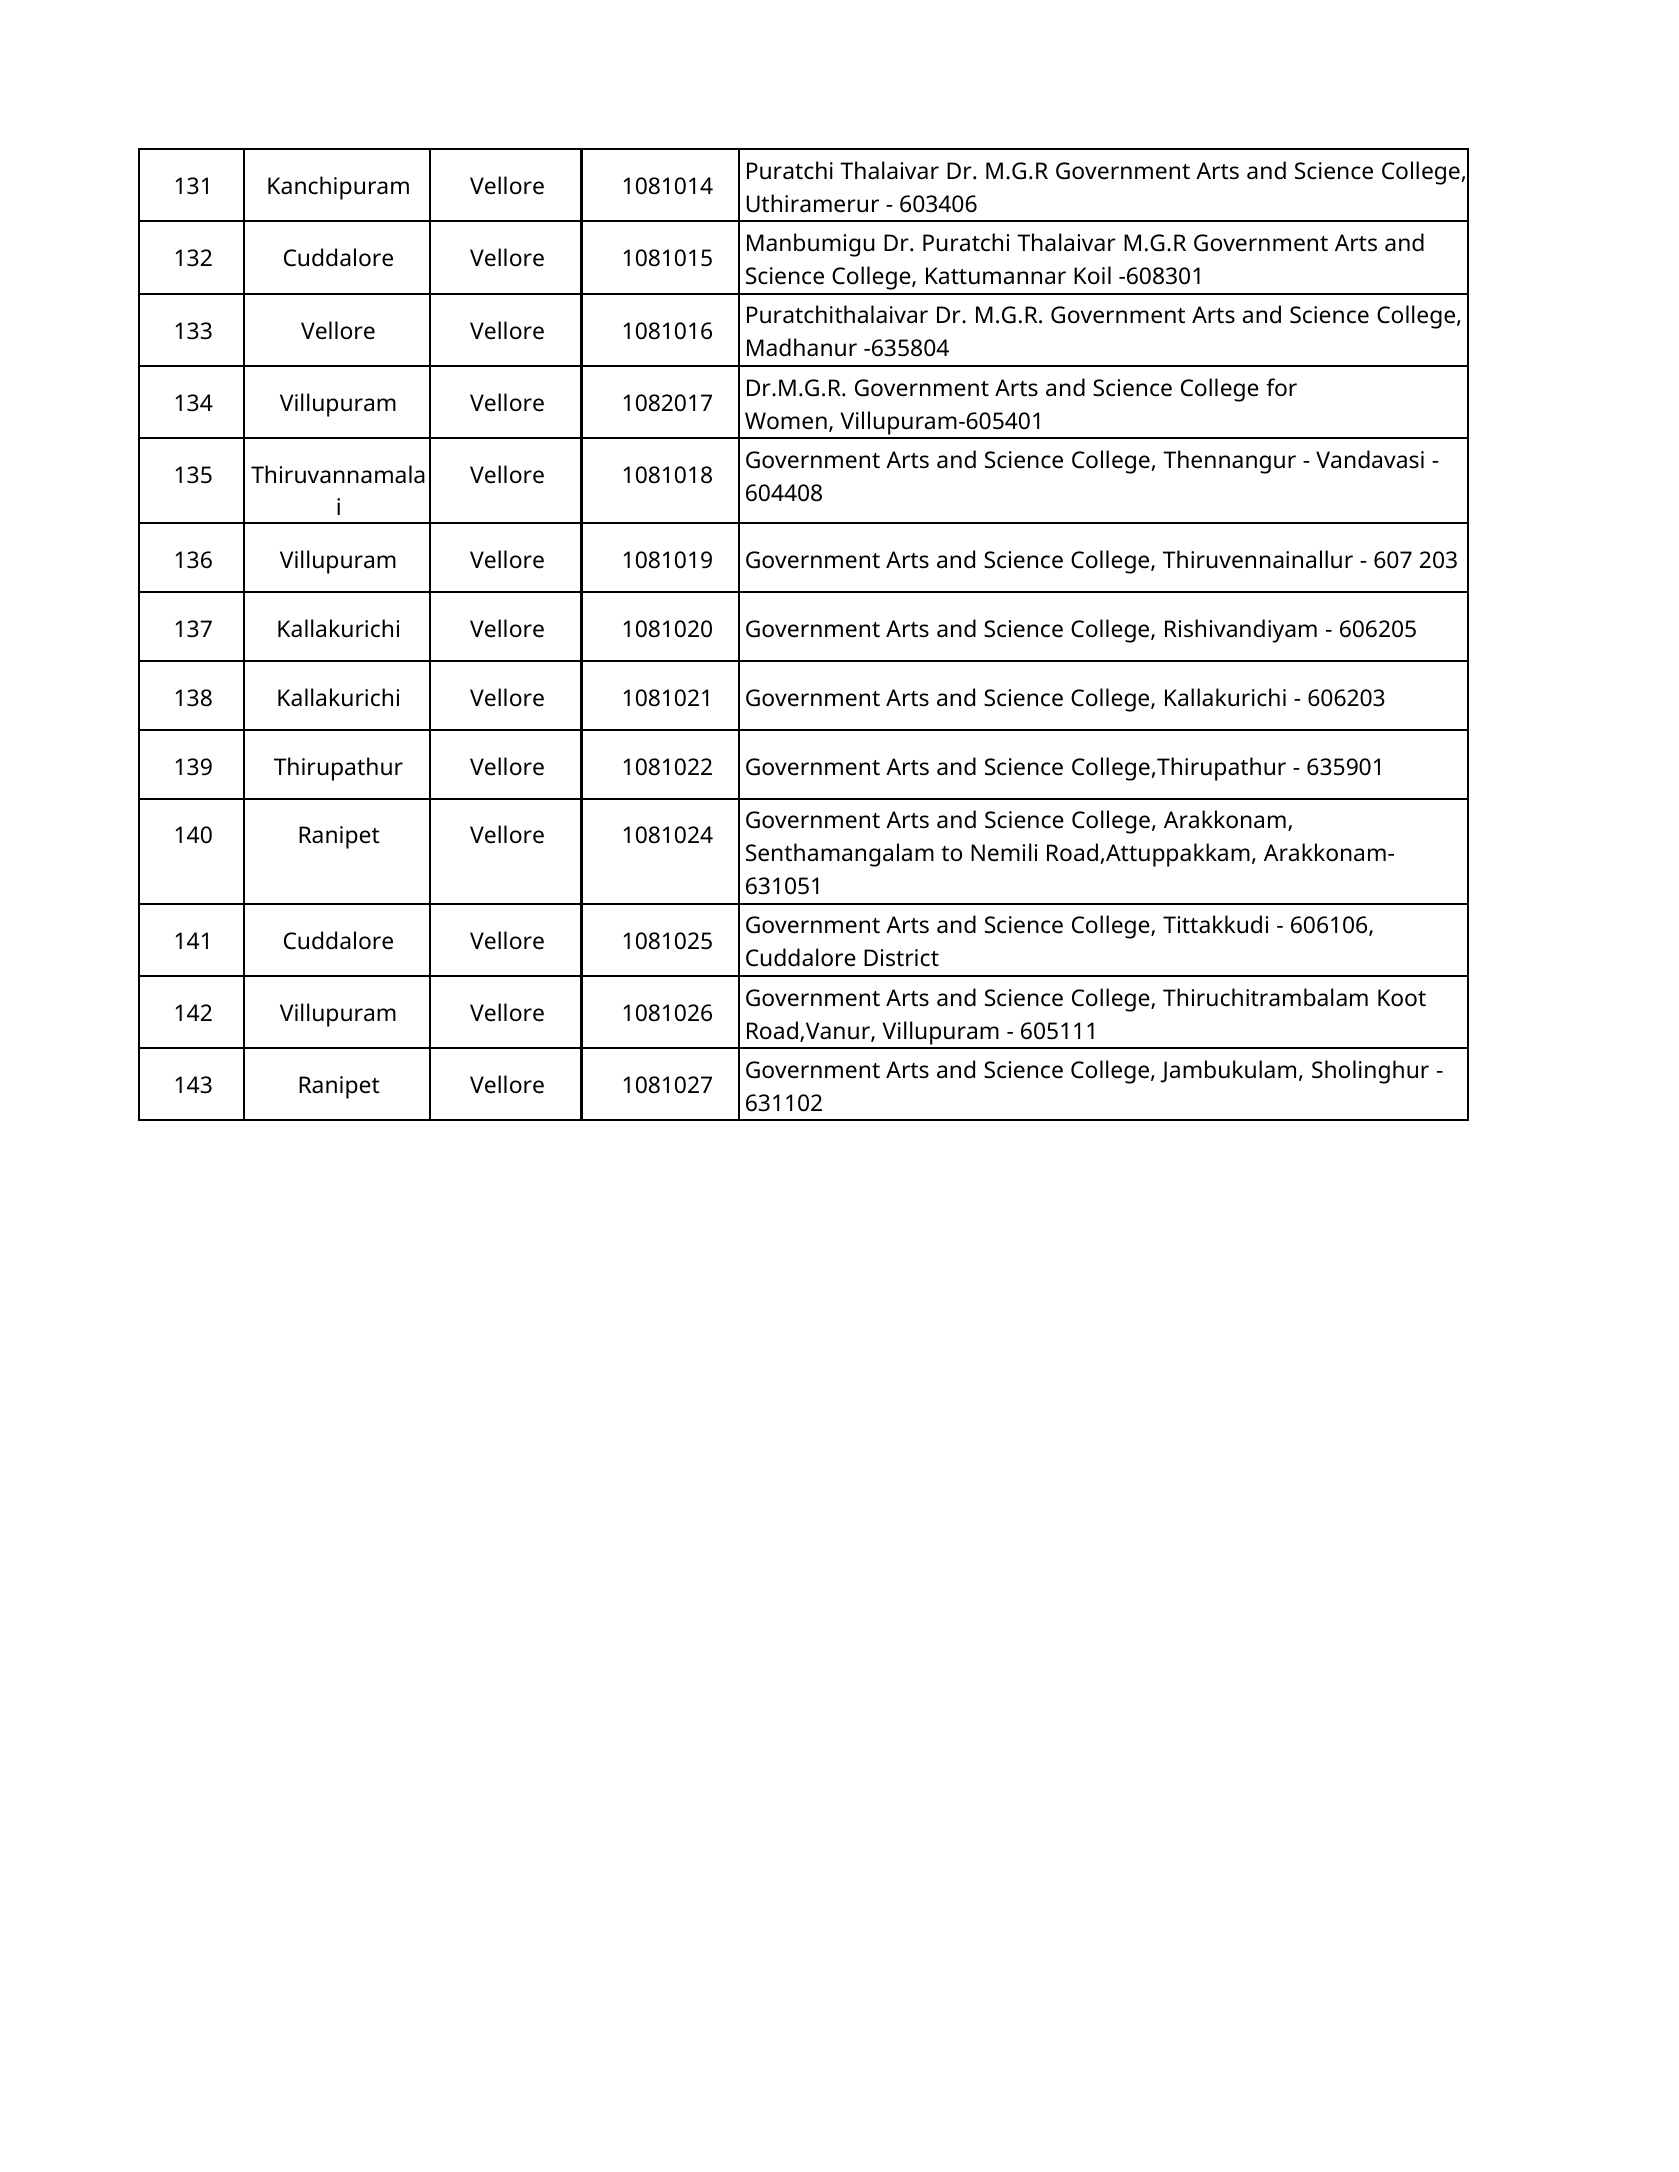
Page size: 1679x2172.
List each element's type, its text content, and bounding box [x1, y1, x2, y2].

table_cell 1081015 [583, 222, 738, 292]
table_cell Vellore [431, 295, 580, 365]
table_cell 142 [140, 977, 243, 1047]
table_cell 1081018 [583, 439, 738, 522]
table_cell 133 [140, 295, 243, 365]
table_cell 1081026 [583, 977, 738, 1047]
table_cell Vellore [431, 1049, 580, 1119]
table_cell Government Arts and Science College,Thirupathur - 635901 [740, 731, 1467, 797]
table_cell 139 [140, 731, 243, 797]
table_cell 136 [140, 524, 243, 591]
table_cell 1081014 [583, 150, 738, 220]
table_cell 1081022 [583, 731, 738, 797]
table_cell 138 [140, 662, 243, 728]
table_cell Puratchithalaivar Dr. M.G.R. Government Arts and Science College, Madhanur -635804 [740, 295, 1467, 365]
table_cell 135 [140, 439, 243, 522]
table_cell Government Arts and Science College, Kallakurichi - 606203 [740, 662, 1467, 728]
table_cell Vellore [431, 977, 580, 1047]
table_cell Government Arts and Science College, Thiruvennainallur - 607 203 [740, 524, 1467, 591]
table_cell Dr.M.G.R. Government Arts and Science College for Women, Villupuram-605401 [740, 367, 1467, 437]
table_cell Vellore [431, 367, 580, 437]
table_cell Vellore [431, 593, 580, 659]
table_cell 137 [140, 593, 243, 659]
table_cell Government Arts and Science College, Jambukulam, Sholinghur - 631102 [740, 1049, 1467, 1119]
table_cell 134 [140, 367, 243, 437]
table_cell 1081021 [583, 662, 738, 728]
table_cell Government Arts and Science College, Tittakkudi - 606106, Cuddalore District [740, 905, 1467, 975]
table_cell Vellore [431, 662, 580, 728]
table_cell Kallakurichi [245, 662, 429, 728]
table_cell Villupuram [245, 524, 429, 591]
table_cell Vellore [431, 905, 580, 975]
table_cell Manbumigu Dr. Puratchi Thalaivar M.G.R Government Arts and Science College, Kattumannar Koil -608301 [740, 222, 1467, 292]
table_cell Villupuram [245, 977, 429, 1047]
table_cell 1081019 [583, 524, 738, 591]
table_cell 140 [140, 800, 243, 902]
table_cell Kallakurichi [245, 593, 429, 659]
table_cell Vellore [431, 800, 580, 902]
table_cell 143 [140, 1049, 243, 1119]
table_cell Puratchi Thalaivar Dr. M.G.R Government Arts and Science College, Uthiramerur - 603406 [740, 150, 1467, 220]
table_cell Thiruvannamalai [245, 439, 429, 522]
table_cell Government Arts and Science College, Arakkonam, Senthamangalam to Nemili Road,Attuppakkam, Arakkonam-631051 [740, 800, 1467, 902]
table_cell Ranipet [245, 800, 429, 902]
table_cell Thirupathur [245, 731, 429, 797]
table_cell 131 [140, 150, 243, 220]
table_cell 1081016 [583, 295, 738, 365]
table_cell 1082017 [583, 367, 738, 437]
table_cell Cuddalore [245, 905, 429, 975]
table_cell Government Arts and Science College, Rishivandiyam - 606205 [740, 593, 1467, 659]
table_cell Vellore [431, 731, 580, 797]
table_cell Government Arts and Science College, Thennangur - Vandavasi - 604408 [740, 439, 1467, 522]
table_cell 1081025 [583, 905, 738, 975]
table_cell 1081027 [583, 1049, 738, 1119]
table_cell Cuddalore [245, 222, 429, 292]
table_cell Vellore [431, 222, 580, 292]
table_cell 132 [140, 222, 243, 292]
table_cell Vellore [431, 439, 580, 522]
table_cell 1081020 [583, 593, 738, 659]
table_cell Vellore [431, 150, 580, 220]
table_cell 141 [140, 905, 243, 975]
table_cell Vellore [245, 295, 429, 365]
table_cell 1081024 [583, 800, 738, 902]
table_cell Ranipet [245, 1049, 429, 1119]
table_cell Government Arts and Science College, Thiruchitrambalam Koot Road,Vanur, Villupuram - 605111 [740, 977, 1467, 1047]
table_cell Kanchipuram [245, 150, 429, 220]
table_cell Vellore [431, 524, 580, 591]
table_cell Villupuram [245, 367, 429, 437]
